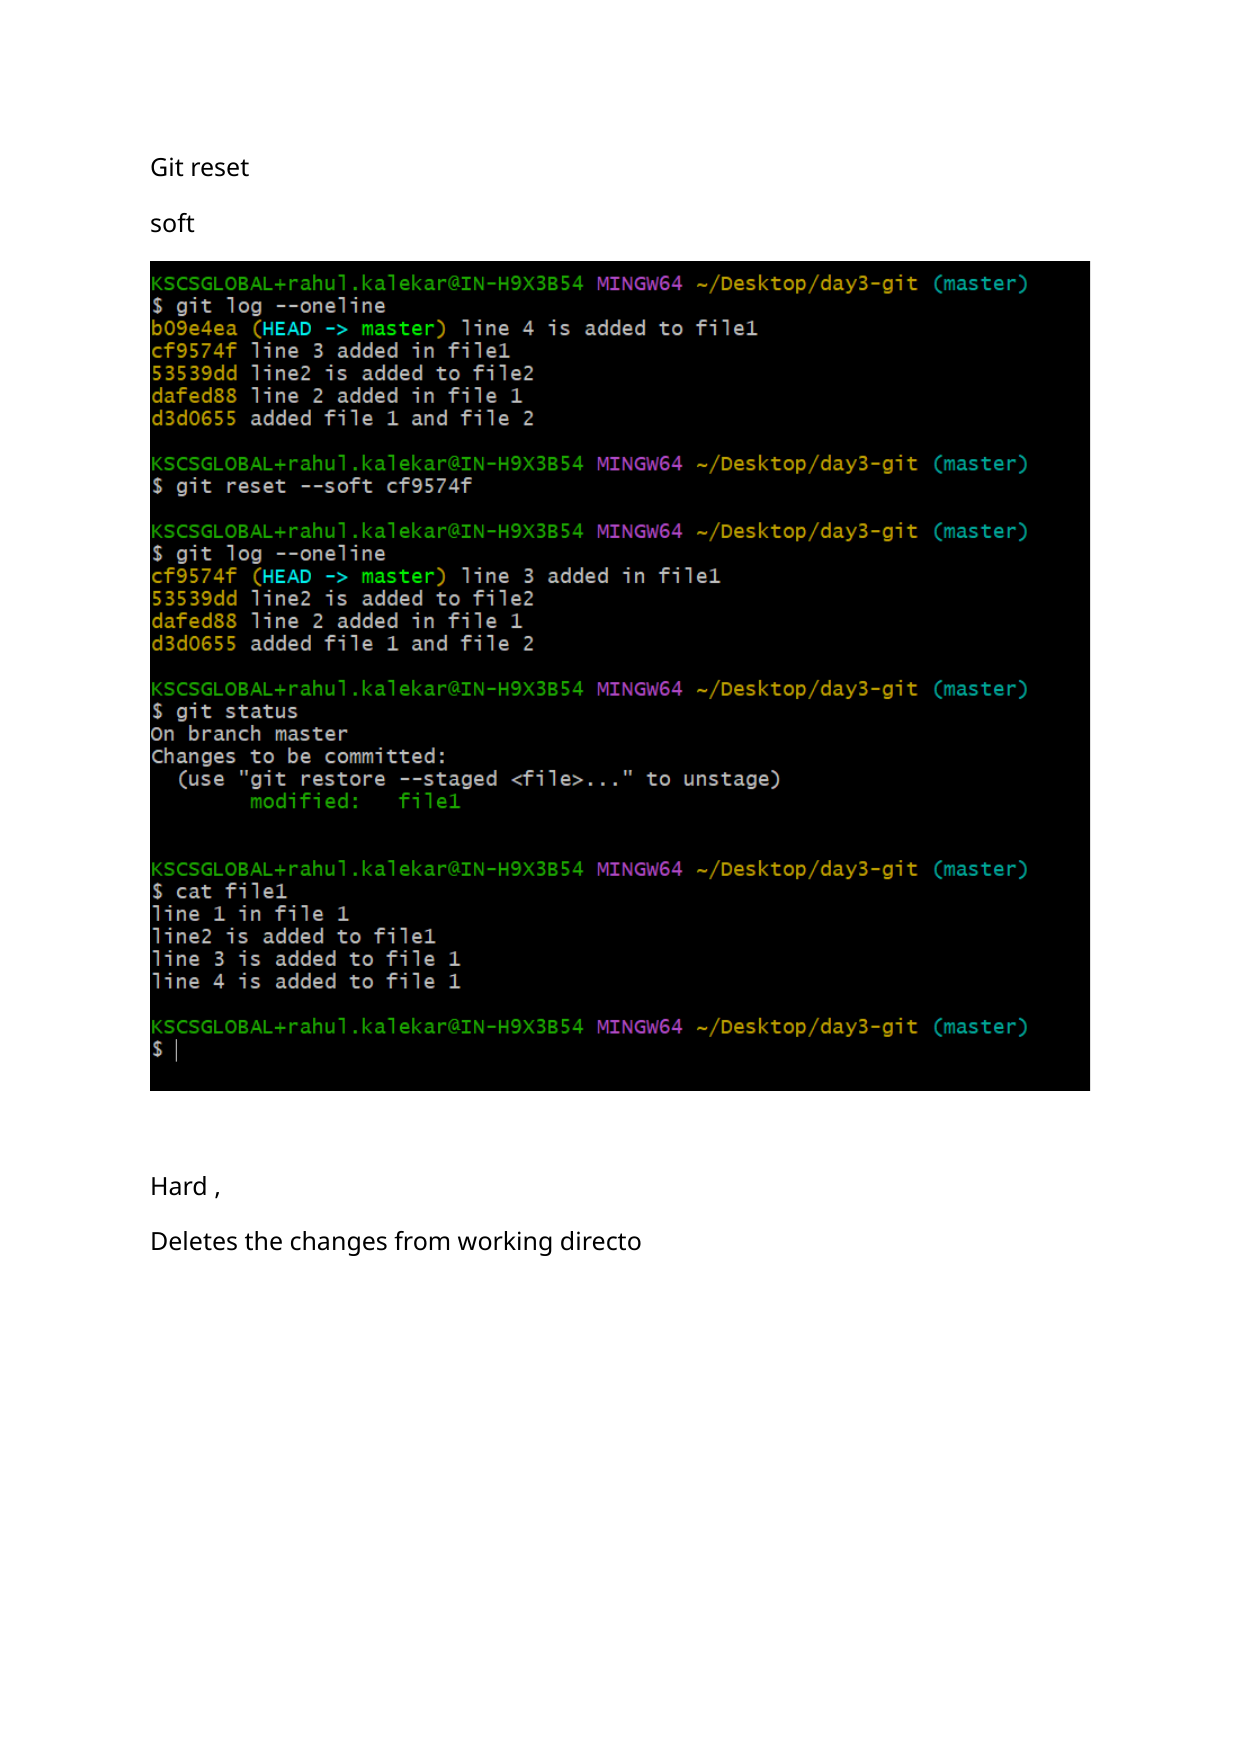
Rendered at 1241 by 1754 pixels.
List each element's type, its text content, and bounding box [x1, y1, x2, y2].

text Git reset [150, 150, 1090, 184]
text Deletes the changes from working directo [150, 1224, 1090, 1258]
picture [150, 261, 1091, 1091]
text soft [150, 206, 1090, 240]
text Hard , [150, 1168, 1090, 1202]
